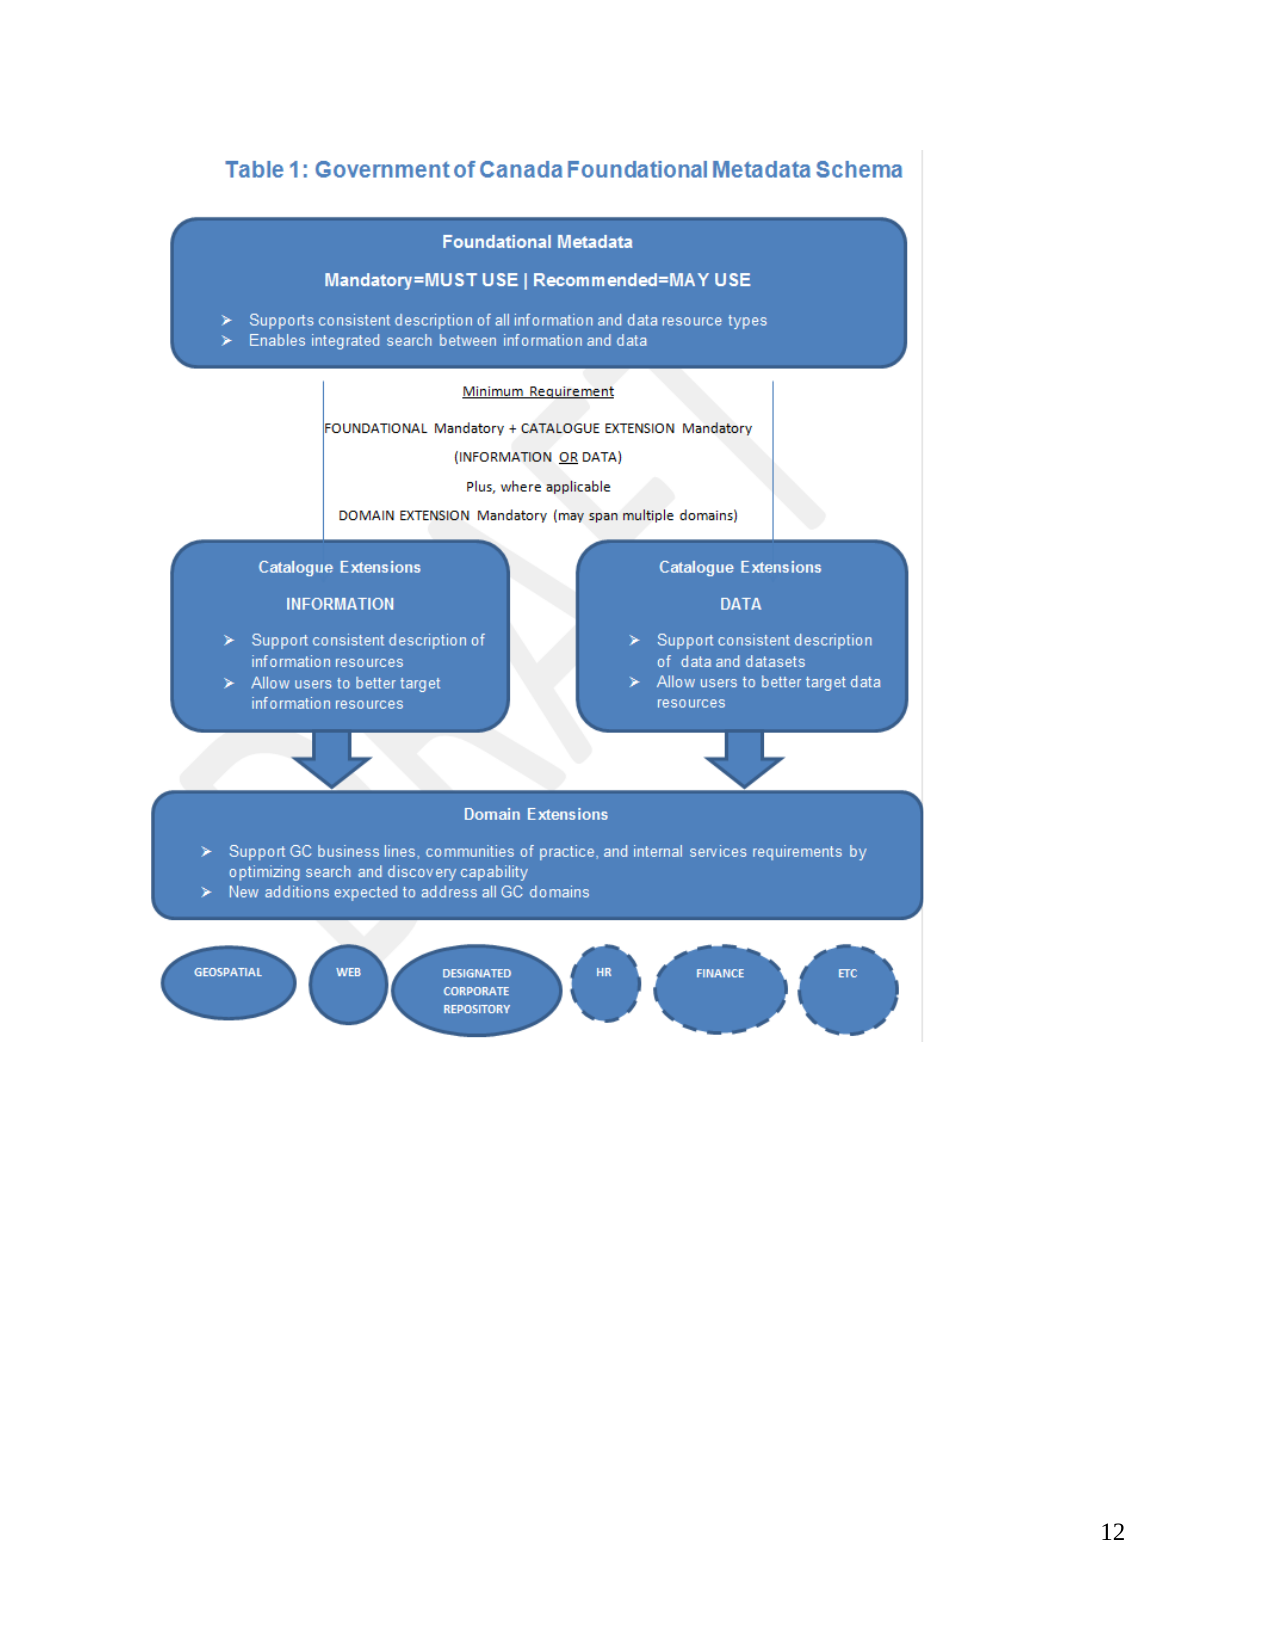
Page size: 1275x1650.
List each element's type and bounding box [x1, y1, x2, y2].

picture [150, 150, 924, 1042]
